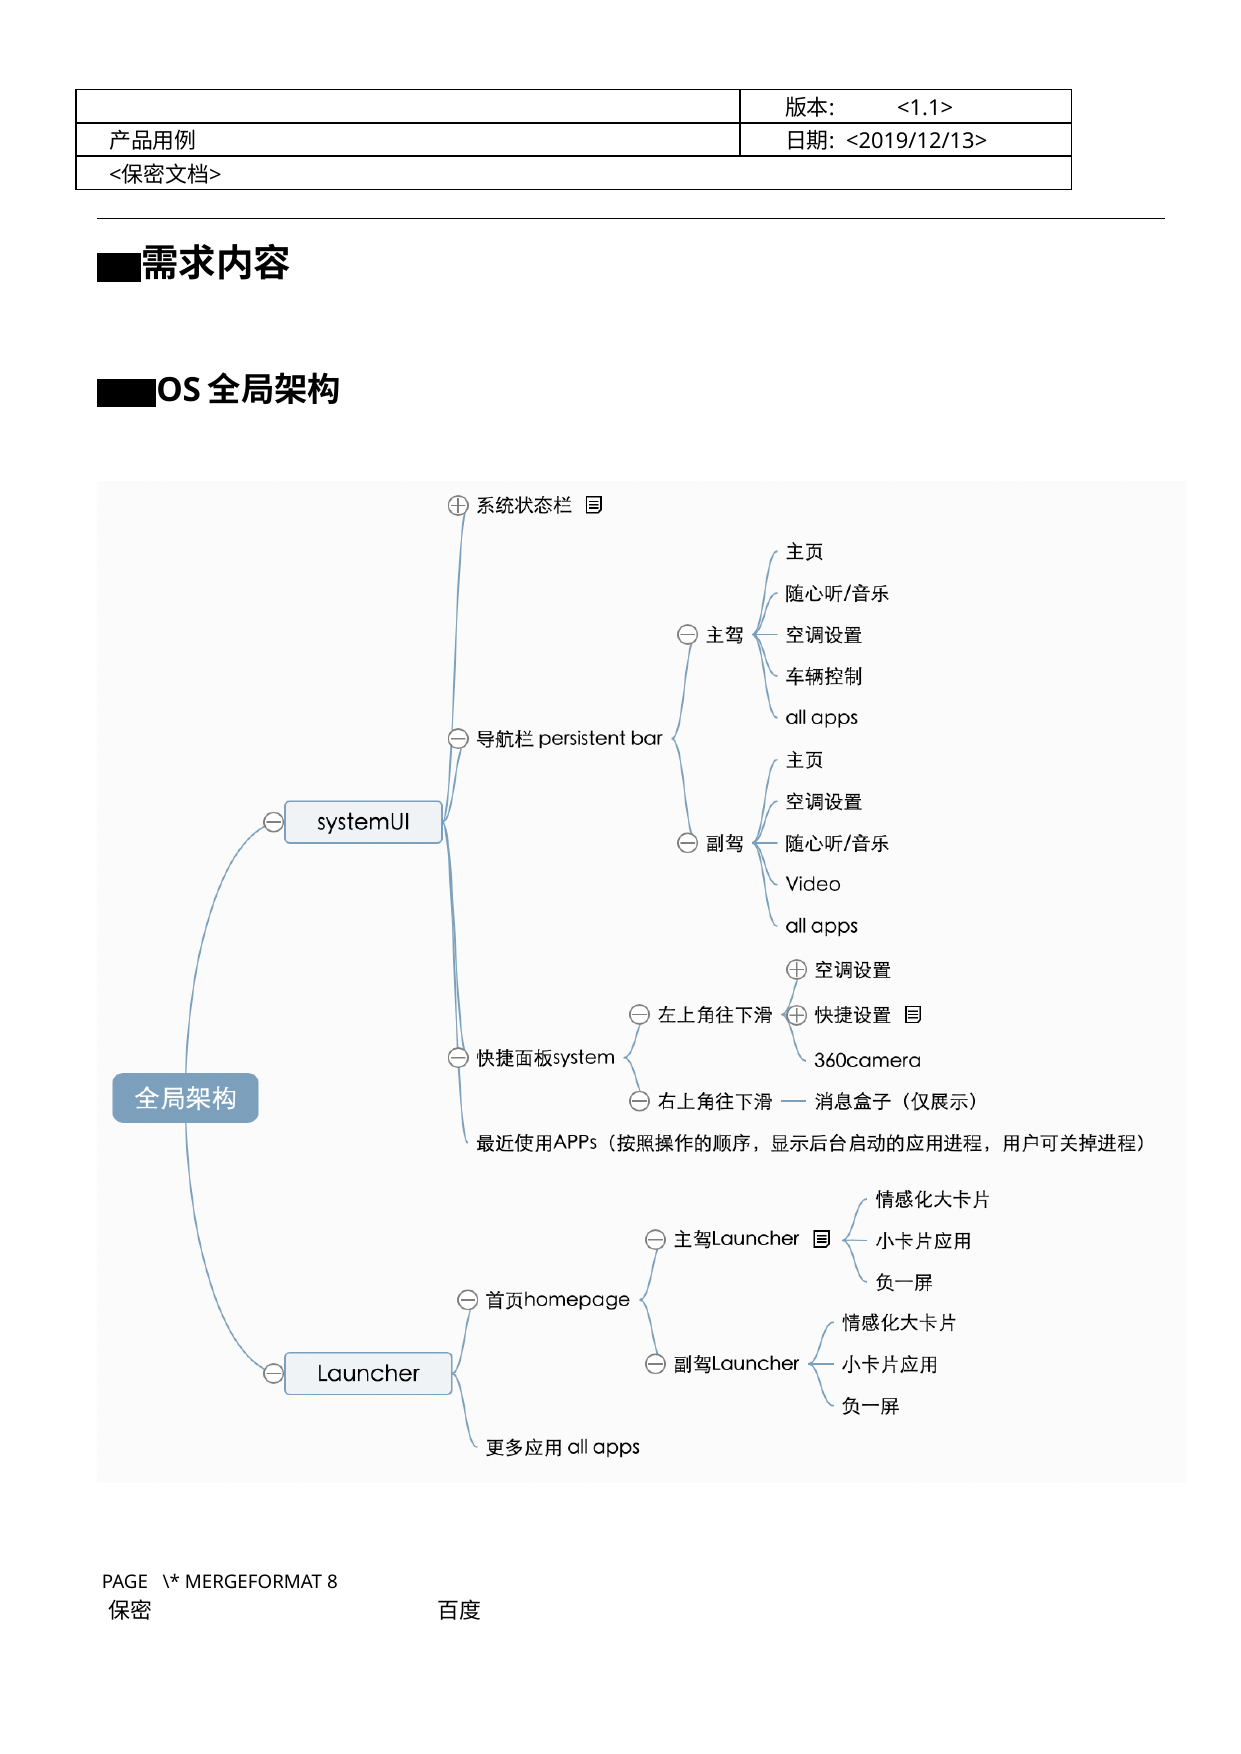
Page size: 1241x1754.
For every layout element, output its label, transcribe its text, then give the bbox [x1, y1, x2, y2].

picture [96, 481, 1187, 1483]
subtitle OS全局架构 [97, 355, 1165, 420]
subtitle 需求内容 [97, 227, 1165, 292]
